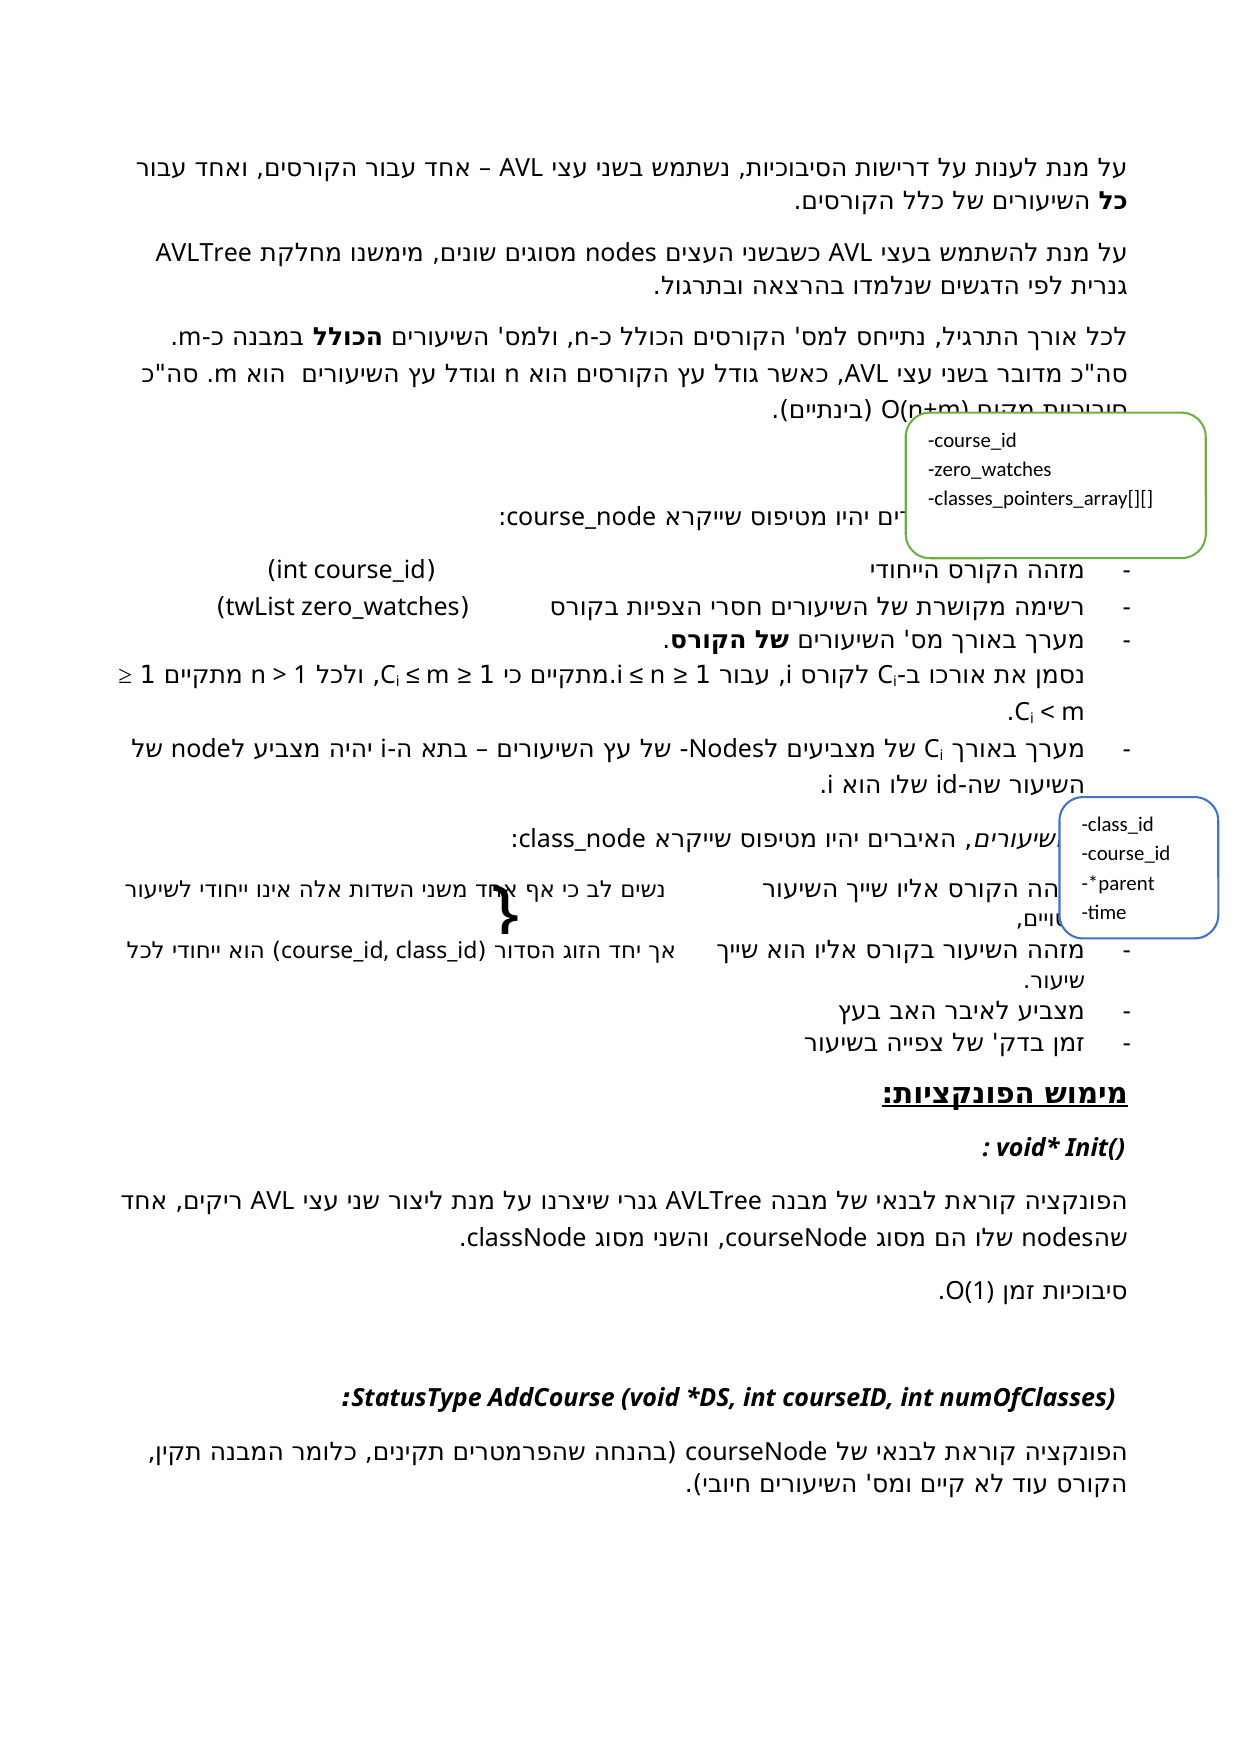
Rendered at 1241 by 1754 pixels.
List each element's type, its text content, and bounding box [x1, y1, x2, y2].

text סיבוכיות זמן O(1). [112, 1273, 1128, 1307]
text הפונקציה קוראת לבנאי של courseNode (בהנחה שהפרמטרים תקינים, כלומר המבנה תקין, הקורס עוד לא קיים ומס' השיעורים חיובי). [112, 1433, 1128, 1499]
text על מנת להשתמש בעצי AVL כשבשני העצים nodes מסוגים שונים, מימשנו מחלקת AVLTree גנרית לפי הדגשים שנלמדו בהרצאה ובתרגול. [112, 234, 1128, 300]
list מזהה הקורס אליו שייך השיעור נשים לב כי אף אחד משני השדות אלה אינו ייחודי לשיעור מסויים, [112, 874, 1064, 932]
text לכל אורך התרגיל, נתייחס למס' הקורסים הכולל כ-n, ולמס' השיעורים הכולל במבנה כ-m. סה"כ מדובר בשני עצי AVL, כאשר גודל עץ הקורסים הוא n וגודל עץ השיעורים הוא m. סה"כ סיבוכיות מקום O(n+m) (בינתיים). [112, 319, 1128, 426]
text מימוש הפונקציות: [112, 1076, 1128, 1110]
list זמן בדק' של צפייה בשיעור [112, 1028, 1122, 1057]
list נסמן את אורכו ב-Ci לקורס i, עבור 1 ≤ i ≤ n.מתקיים כי 1 ≤ Ci ≤ m, ולכל n > 1 מתקיים 1 ≤ Ci < m. [112, 657, 1085, 728]
list מערך באורך Ci של מצביעים לNodes- של עץ השיעורים – בתא ה-i יהיה מצביע לnode של השיעור שה-id שלו הוא i. [112, 731, 1122, 801]
text בעץ הקורסים, האיברים יהיו מטיפוס שייקרא course_node: [112, 498, 904, 533]
list רשימה מקושרת של השיעורים חסרי הצפיות בקורס (twList zero_watches) [112, 589, 1122, 623]
text בעץ השיעורים, האיברים יהיו מטיפוס שייקרא class_node: [112, 821, 1058, 854]
list מצביע לאיבר האב בעץ [112, 996, 1122, 1026]
list מזהה הקורס הייחודי (int course_id) [112, 552, 1122, 586]
text הפונקציה קוראת לבנאי של מבנה AVLTree גנרי שיצרנו על מנת ליצור שני עצי AVL ריקים, אחד שהnodes שלו הם מסוג courseNode, והשני מסוג classNode. [112, 1183, 1128, 1253]
text : void* Init() [112, 1129, 1128, 1164]
text על מנת לענות על דרישות הסיבוכיות, נשתמש בשני עצי AVL – אחד עבור הקורסים, ואחד עבור כל השיעורים של כלל הקורסים. [112, 150, 1128, 216]
list מערך באורך מס' השיעורים של הקורס. [112, 626, 1122, 655]
list מזהה השיעור בקורס אליו הוא שייך אך יחד הזוג הסדור (course_id, class_id) הוא ייחודי לכל שיעור. [112, 934, 1122, 994]
text StatusType AddCourse (void *DS, int courseID, int numOfClasses): [112, 1380, 1128, 1414]
